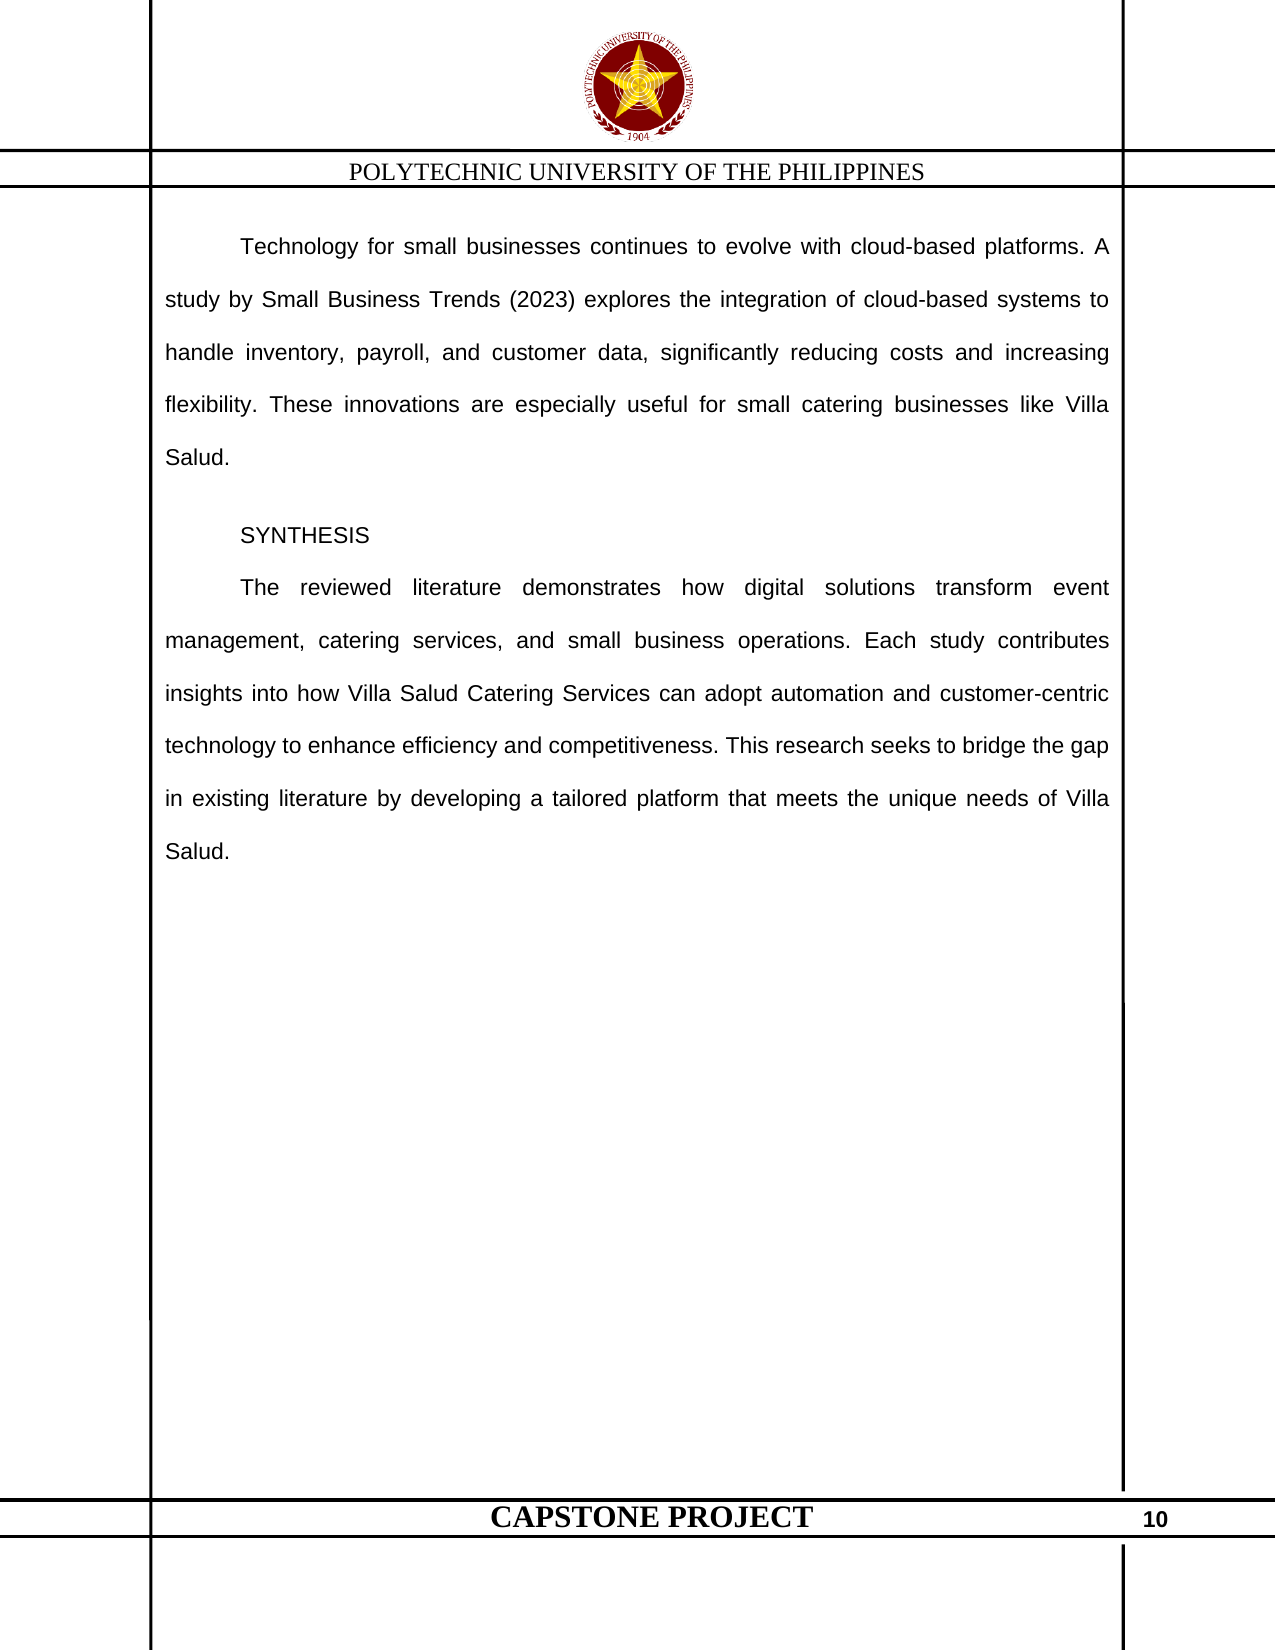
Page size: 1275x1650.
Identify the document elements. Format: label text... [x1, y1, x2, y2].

text SYNTHESIS The reviewed literature demonstrates how digital solutions transform event management, catering services, and small business operations. Each study contributes insights into how Villa Salud Catering Services can adopt automation and customer-centric technology to enhance efficiency and competitiveness. This research seeks to bridge the gap in existing literature by developing a tailored platform that meets the unique needs of Villa Salud. [165, 522, 1110, 864]
picture [582, 31, 694, 142]
